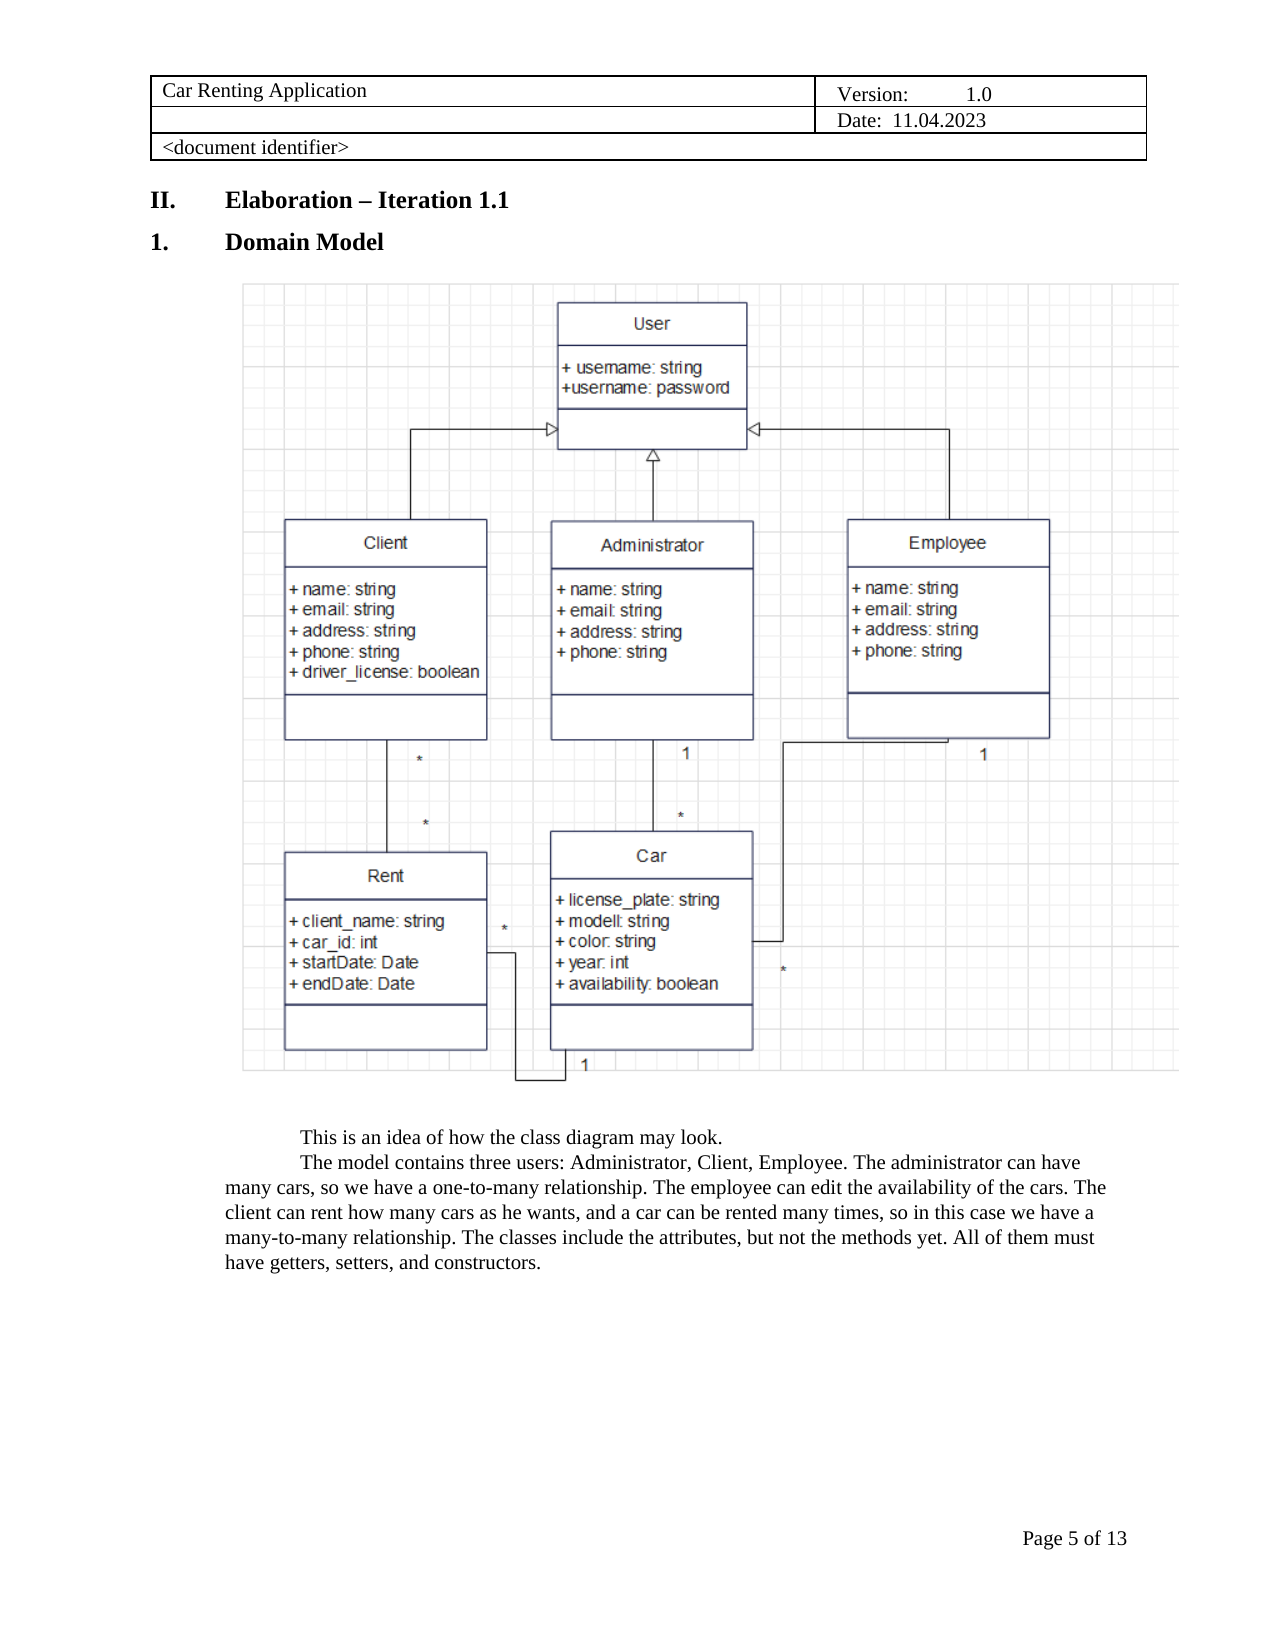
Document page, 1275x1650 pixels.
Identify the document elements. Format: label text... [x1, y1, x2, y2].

text This is an idea of how the class diagram may look. [225, 1124, 1125, 1149]
subtitle Domain Model [150, 227, 1125, 255]
text The model contains three users: Administrator, Client, Employee. The administrator can have many cars, so we have a one-to-many relationship. The employee can edit the availability of the cars. The client can rent how many cars as he wants, and a car can be rented many times, so in this case we have a many-to-many relationship. The classes include the attributes, but not the methods yet. All of them must have getters, setters, and constructors. [225, 1149, 1125, 1274]
subtitle Elaboration – Iteration 1.1 [150, 185, 1125, 214]
picture [225, 261, 1179, 1100]
